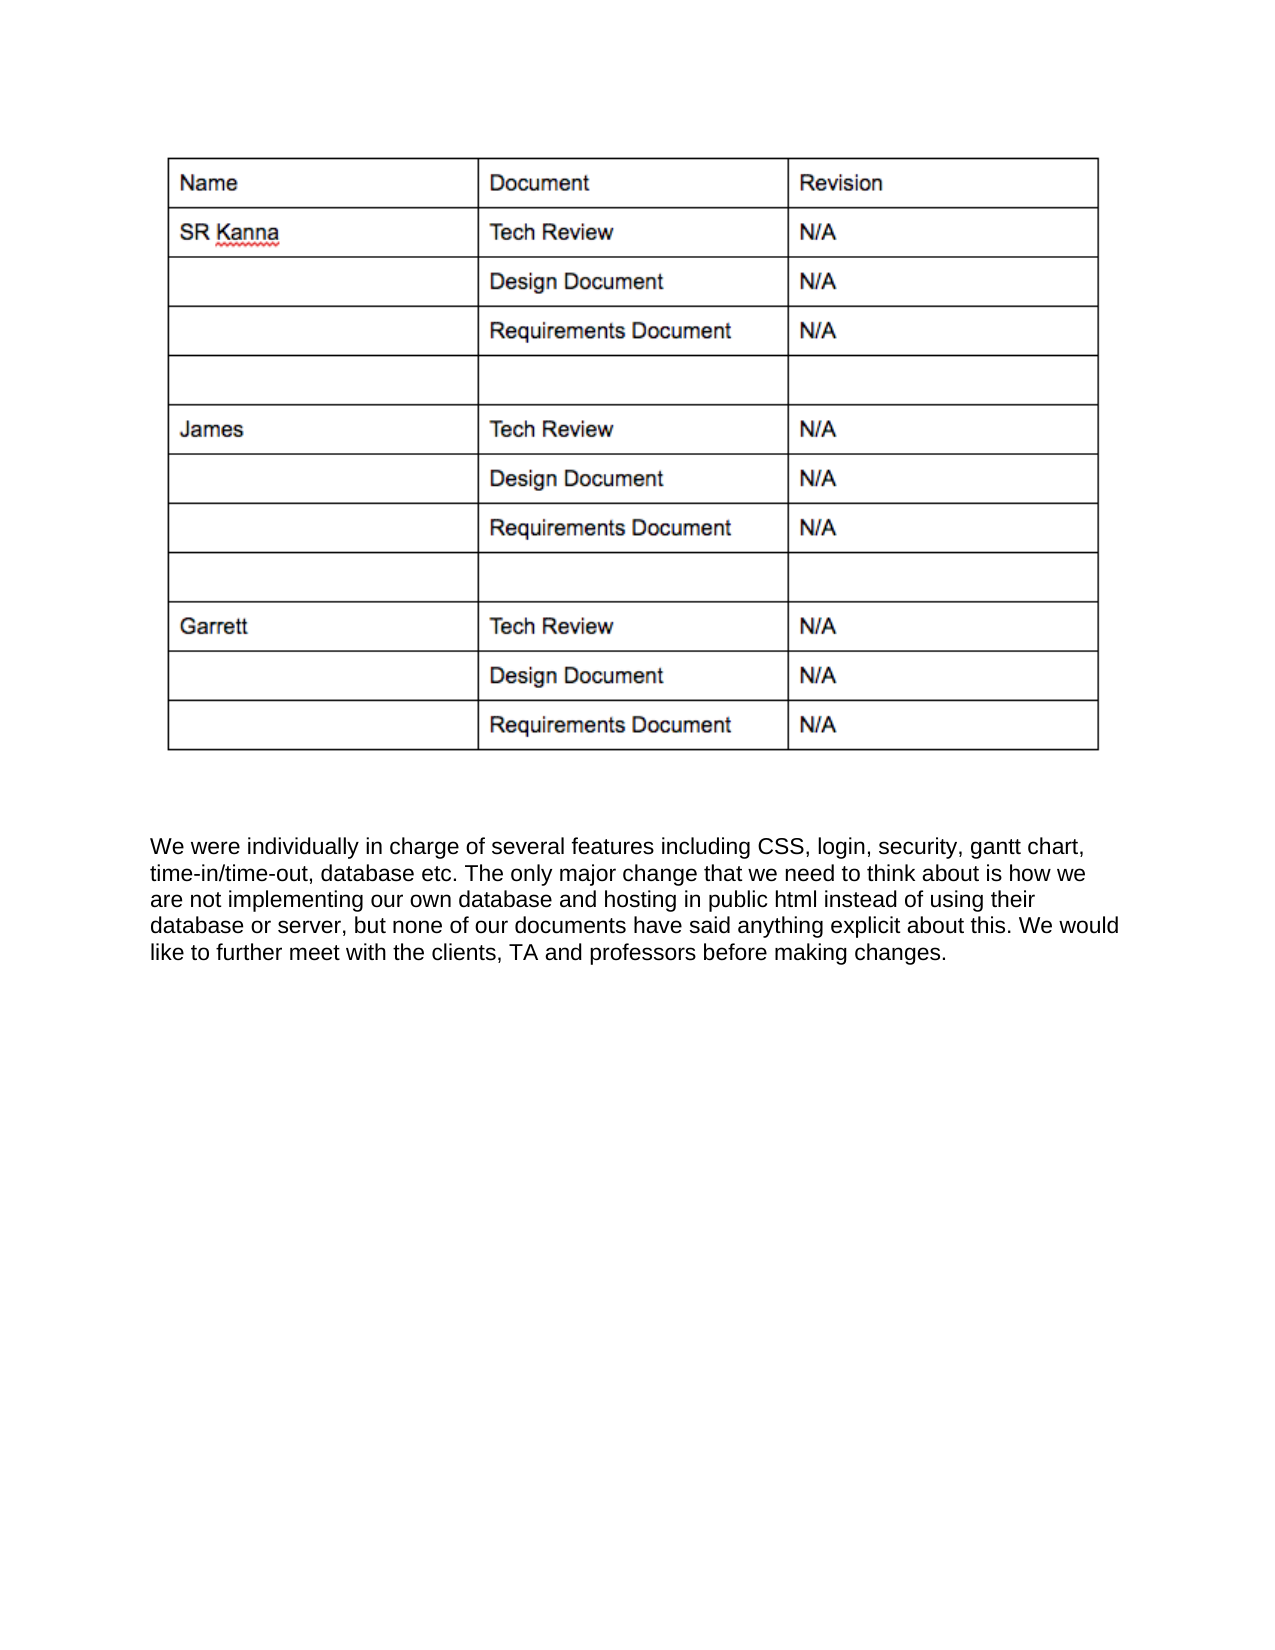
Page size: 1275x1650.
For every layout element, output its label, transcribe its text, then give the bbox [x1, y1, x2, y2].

picture [150, 150, 1125, 773]
text We were individually in charge of several features including CSS, login, security, gantt chart, time-in/time-out, database etc. The only major change that we need to think about is how we are not implementing our own database and hosting in public html instead of using their database or server, but none of our documents have said anything explicit about this. We would like to further meet with the clients, TA and professors before making changes. [150, 833, 1125, 965]
